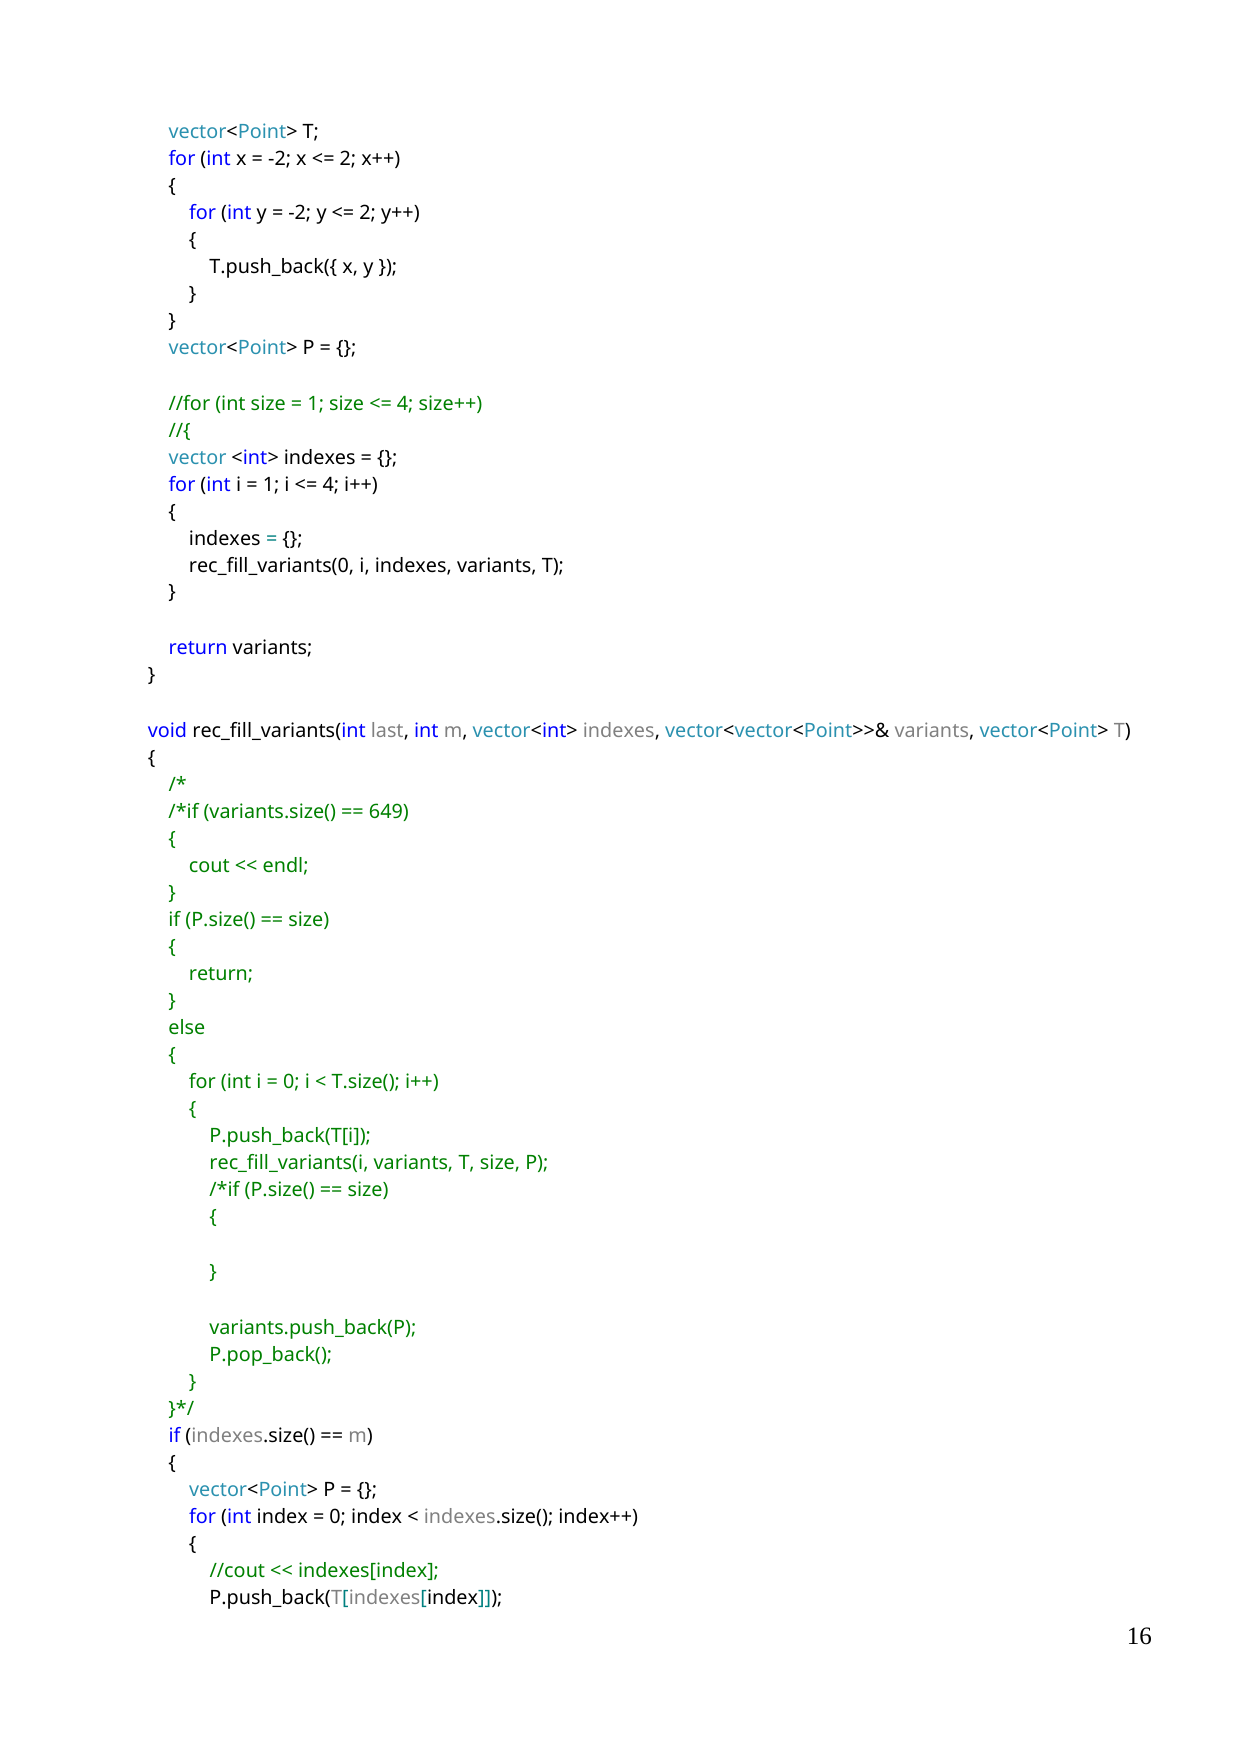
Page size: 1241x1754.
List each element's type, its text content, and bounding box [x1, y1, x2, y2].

text if (indexes.size() == m) [148, 1421, 1152, 1448]
text } [148, 1367, 1152, 1394]
text } [148, 306, 1152, 333]
text for (int y = -2; y <= 2; y++) [148, 198, 1152, 225]
text } [148, 878, 1152, 905]
text { [148, 1040, 1152, 1067]
text /* [148, 770, 1152, 797]
text } [148, 1258, 1152, 1284]
text { [148, 1448, 1152, 1475]
text }*/ [148, 1394, 1152, 1421]
text { [148, 824, 1152, 851]
text { [148, 932, 1152, 959]
text for (int i = 1; i <= 4; i++) [148, 470, 1152, 497]
text } [148, 279, 1152, 306]
text { [148, 1202, 1152, 1229]
text } [148, 661, 1152, 687]
text vector<Point> T; [148, 117, 1152, 144]
text P.push_back(T[i]); [148, 1121, 1152, 1148]
text //{ [148, 416, 1152, 443]
text } [148, 986, 1152, 1013]
text } [148, 578, 1152, 605]
text P.pop_back(); [148, 1340, 1152, 1367]
text if (P.size() == size) [148, 905, 1152, 932]
text cout << endl; [148, 851, 1152, 878]
text indexes = {}; [148, 524, 1152, 551]
text { [148, 743, 1152, 770]
text rec_fill_variants(i, variants, T, size, P); [148, 1148, 1152, 1175]
text /*if (P.size() == size) [148, 1175, 1152, 1202]
text return variants; [148, 633, 1152, 661]
text { [148, 1094, 1152, 1121]
text { [148, 225, 1152, 252]
text vector <int> indexes = {}; [148, 443, 1152, 470]
text void rec_fill_variants(int last, int m, vector<int> indexes, vector<vector<Point>>& variants, vector<Point> T) [148, 716, 1152, 743]
text T.push_back({ x, y }); [148, 252, 1152, 279]
text for (int i = 0; i < T.size(); i++) [148, 1067, 1152, 1094]
text { [148, 497, 1152, 524]
text else [148, 1013, 1152, 1040]
text variants.push_back(P); [148, 1313, 1152, 1340]
text //cout << indexes[index]; [148, 1556, 1152, 1583]
text { [148, 1529, 1152, 1556]
text rec_fill_variants(0, i, indexes, variants, T); [148, 551, 1152, 578]
text for (int index = 0; index < indexes.size(); index++) [148, 1502, 1152, 1529]
text vector<Point> P = {}; [148, 333, 1152, 360]
text //for (int size = 1; size <= 4; size++) [148, 389, 1152, 416]
text P.push_back(T[indexes[index]]); [148, 1583, 1152, 1610]
text vector<Point> P = {}; [148, 1475, 1152, 1502]
text return; [148, 959, 1152, 986]
text { [148, 171, 1152, 198]
text /*if (variants.size() == 649) [148, 797, 1152, 824]
text for (int x = -2; x <= 2; x++) [148, 144, 1152, 171]
